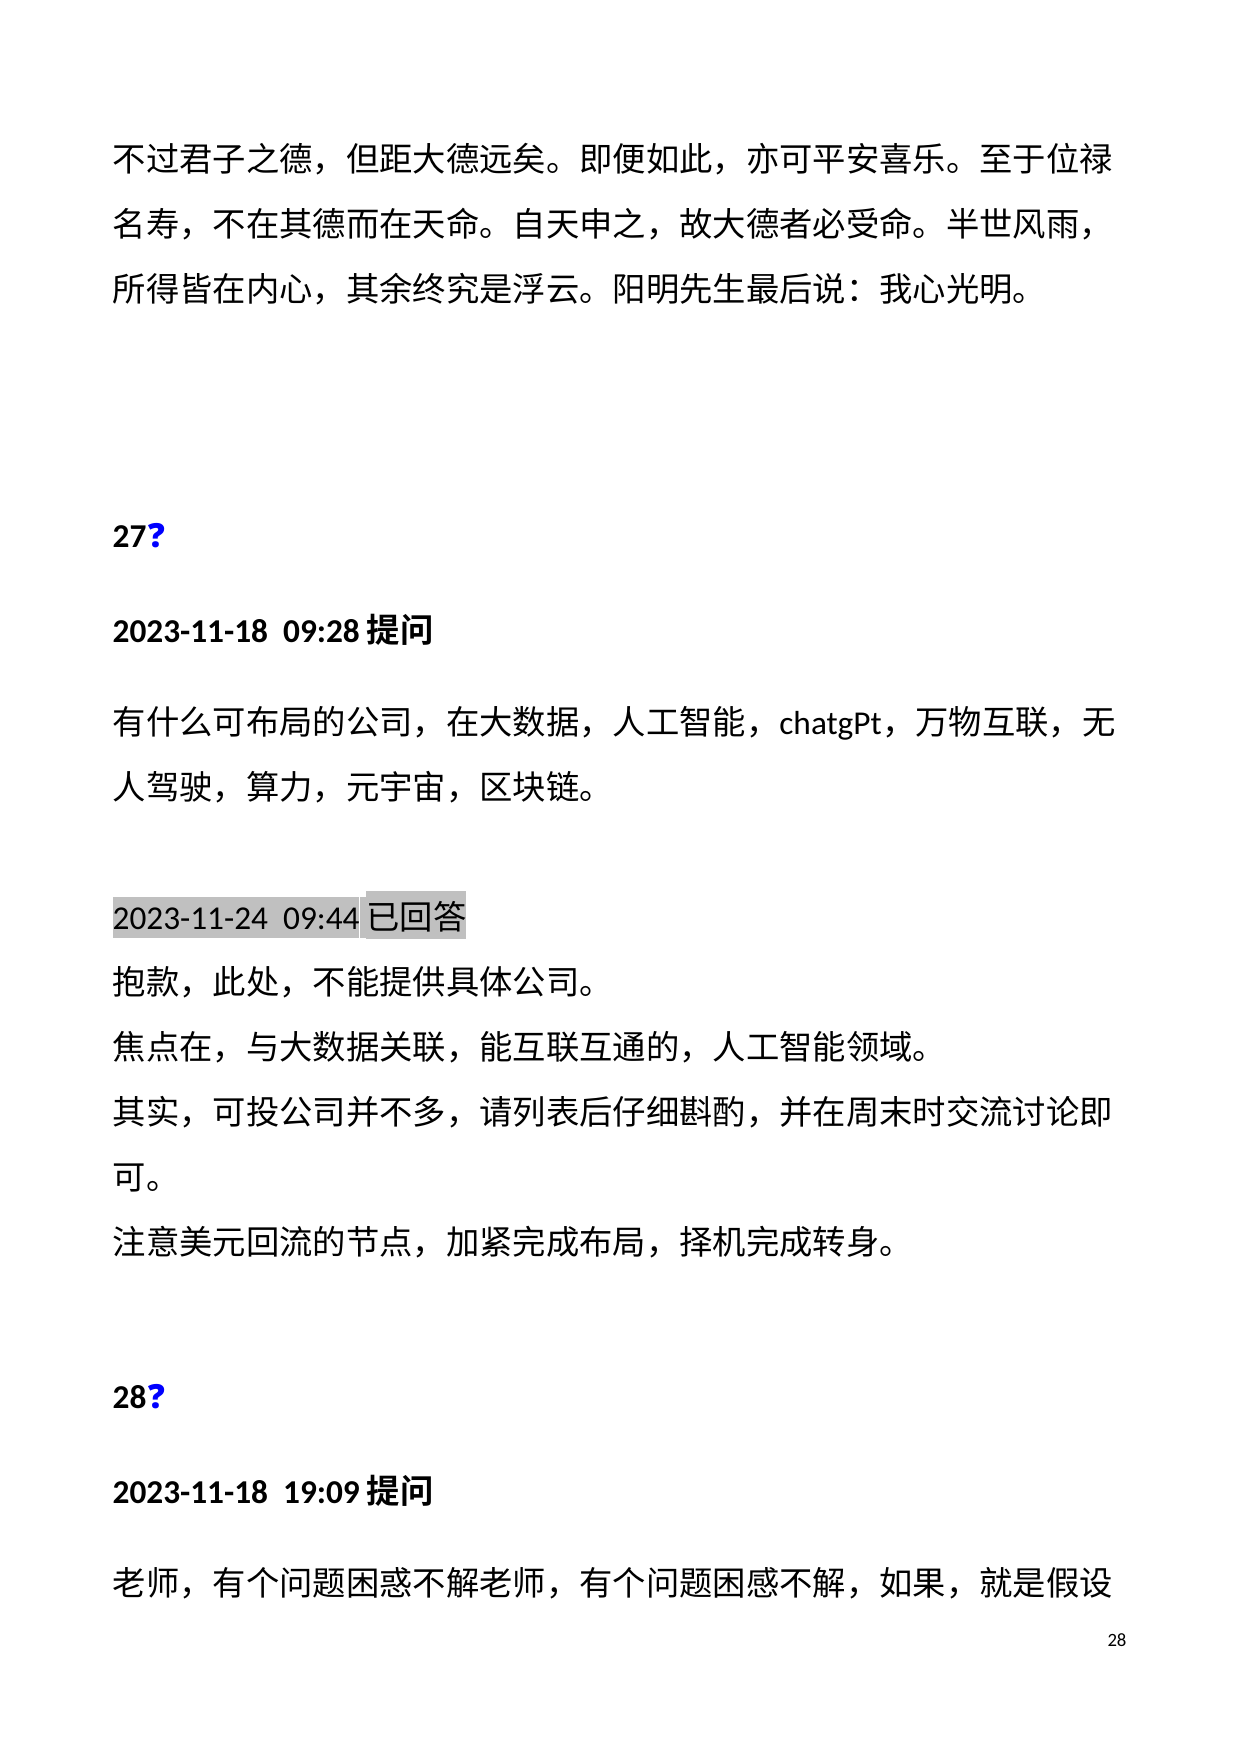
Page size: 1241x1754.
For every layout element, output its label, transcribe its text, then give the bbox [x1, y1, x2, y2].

text 注意美元回流的节点，加紧完成布局，择机完成转身。 [112, 1207, 1126, 1272]
text 其实，可投公司并不多，请列表后仔细斟酌，并在周末时交流讨论即可。 [112, 1077, 1126, 1207]
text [112, 1548, 1126, 1613]
text 抱款，此处，不能提供具体公司。 [112, 947, 1126, 1012]
text 2023-11-24 09:44已回答 [112, 882, 1126, 947]
text 有什么可布局的公司，在大数据，人工智能，chatgPt，万物互联，无人驾驶，算力，元宇宙，区块链。 [112, 687, 1126, 817]
subtitle 28❓ [112, 1364, 1126, 1429]
subtitle 2023-11-18 09:28提问 [112, 595, 1126, 660]
text 焦点在，与大数据关联，能互联互通的，人工智能领域。 [112, 1012, 1126, 1077]
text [112, 124, 1126, 319]
subtitle 2023-11-18 19:09提问 [112, 1456, 1126, 1521]
subtitle 27❓ [112, 503, 1126, 568]
